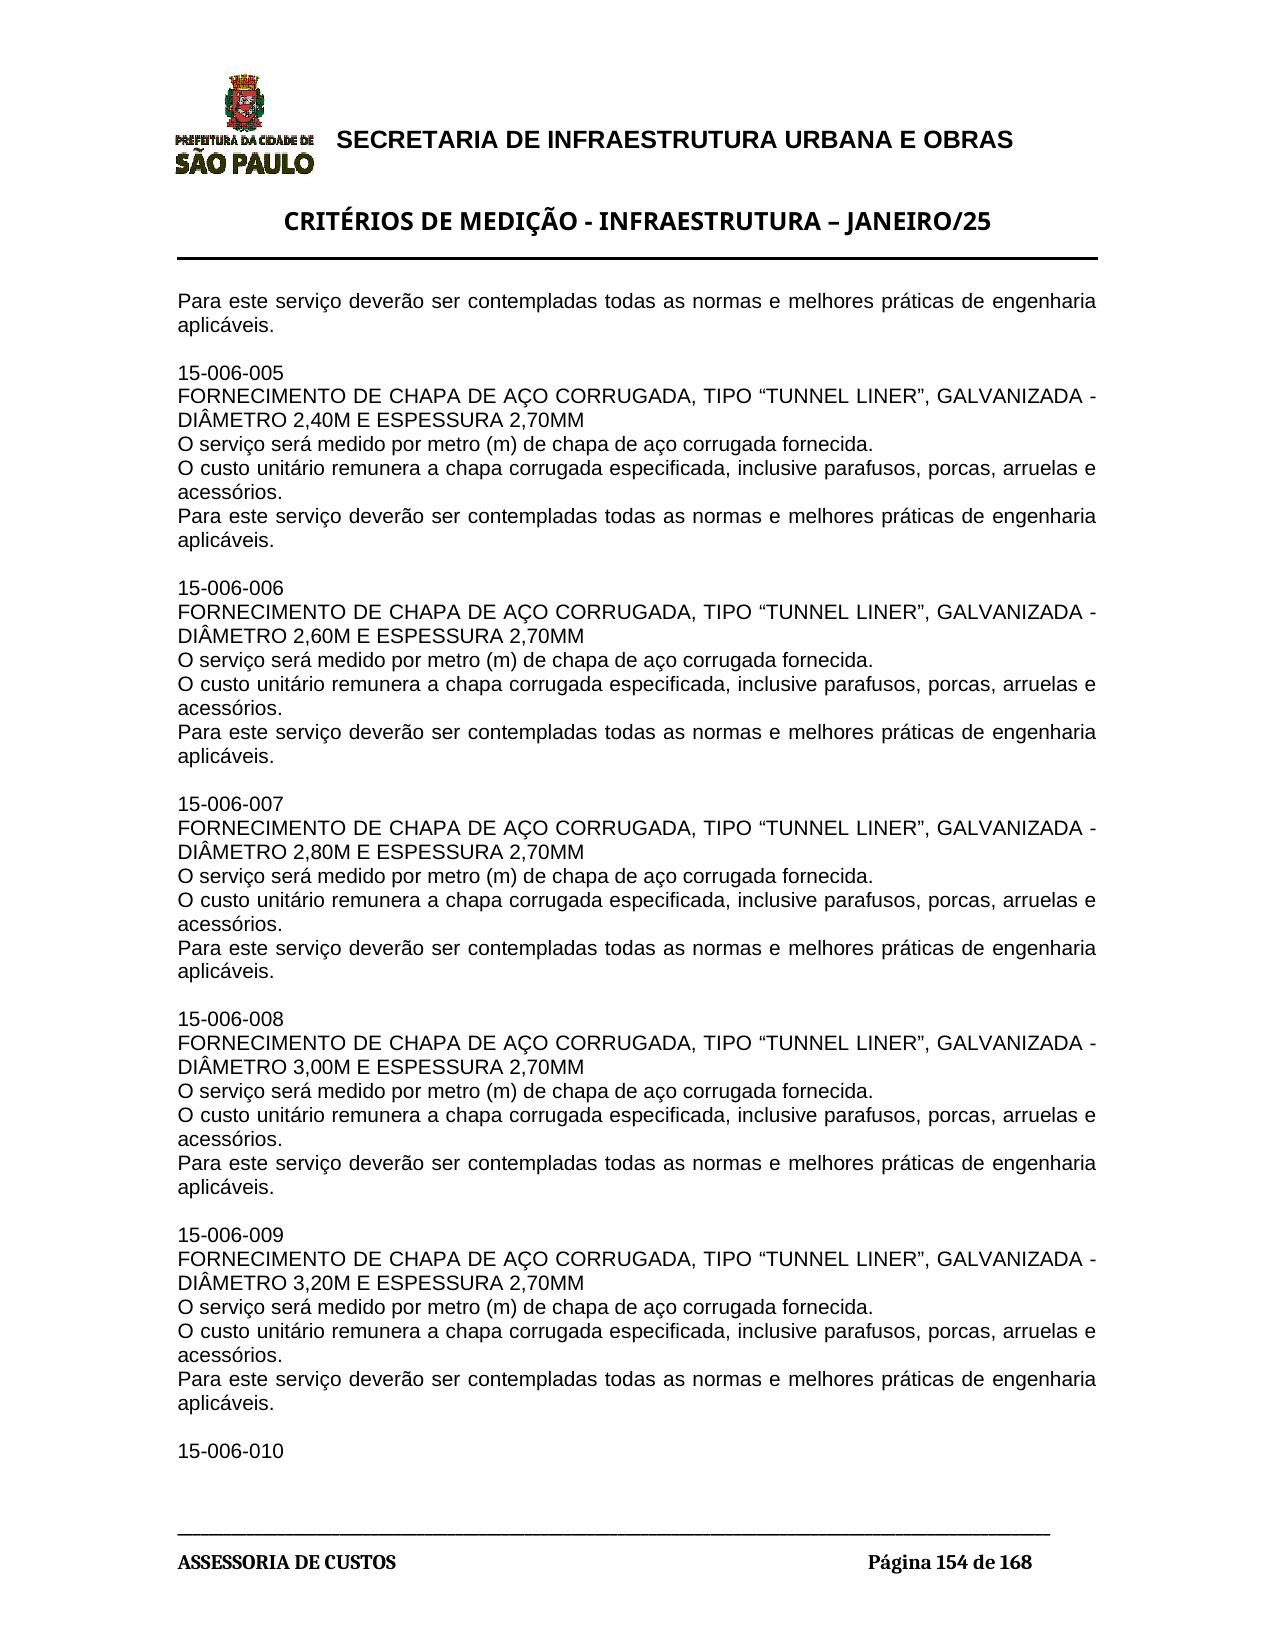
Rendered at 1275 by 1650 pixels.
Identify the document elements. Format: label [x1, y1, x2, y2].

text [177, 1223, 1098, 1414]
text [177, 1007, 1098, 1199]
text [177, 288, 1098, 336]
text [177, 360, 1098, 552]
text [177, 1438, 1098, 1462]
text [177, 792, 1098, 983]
picture [173, 70, 319, 187]
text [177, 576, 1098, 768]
